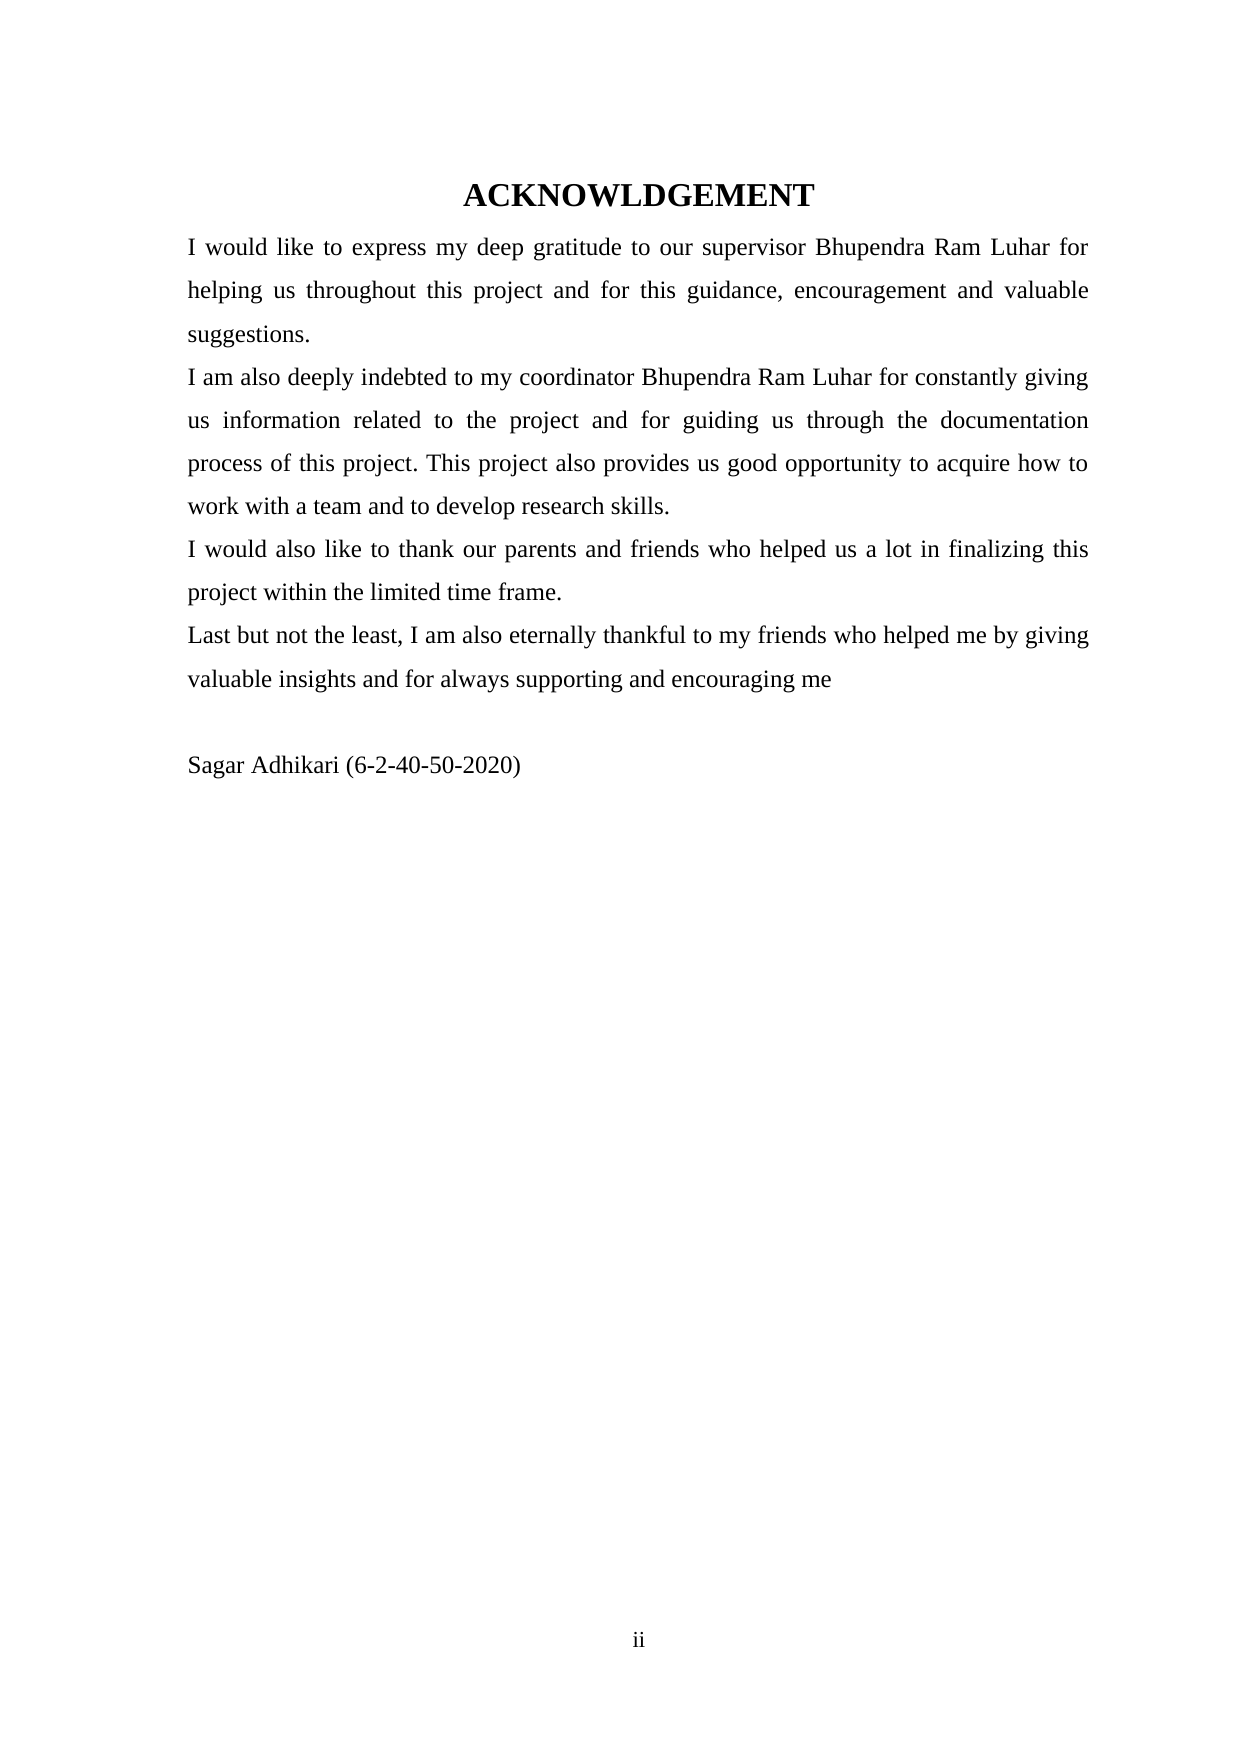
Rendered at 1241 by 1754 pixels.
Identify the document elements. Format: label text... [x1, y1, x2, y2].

text Sagar Adhikari (6-2-40-50-2020) [187, 750, 1090, 779]
text I would like to express my deep gratitude to our supervisor Bhupendra Ram Luhar for helping us throughout this project and for this guidance, encouragement and valuable suggestions. [187, 232, 1090, 347]
text I would also like to thank our parents and friends who helped us a lot in finalizing this project within the limited time frame. [187, 534, 1090, 606]
text Last but not the least, I am also eternally thankful to my friends who helped me by giving valuable insights and for always supporting and encouraging me [187, 621, 1090, 692]
subtitle ACKNOWLDGEMENT [187, 175, 1090, 213]
text I am also deeply indebted to my coordinator Bhupendra Ram Luhar for constantly giving us information related to the project and for guiding us through the documentation process of this project. This project also provides us good opportunity to acquire how to work with a team and to develop research skills. [187, 362, 1090, 520]
